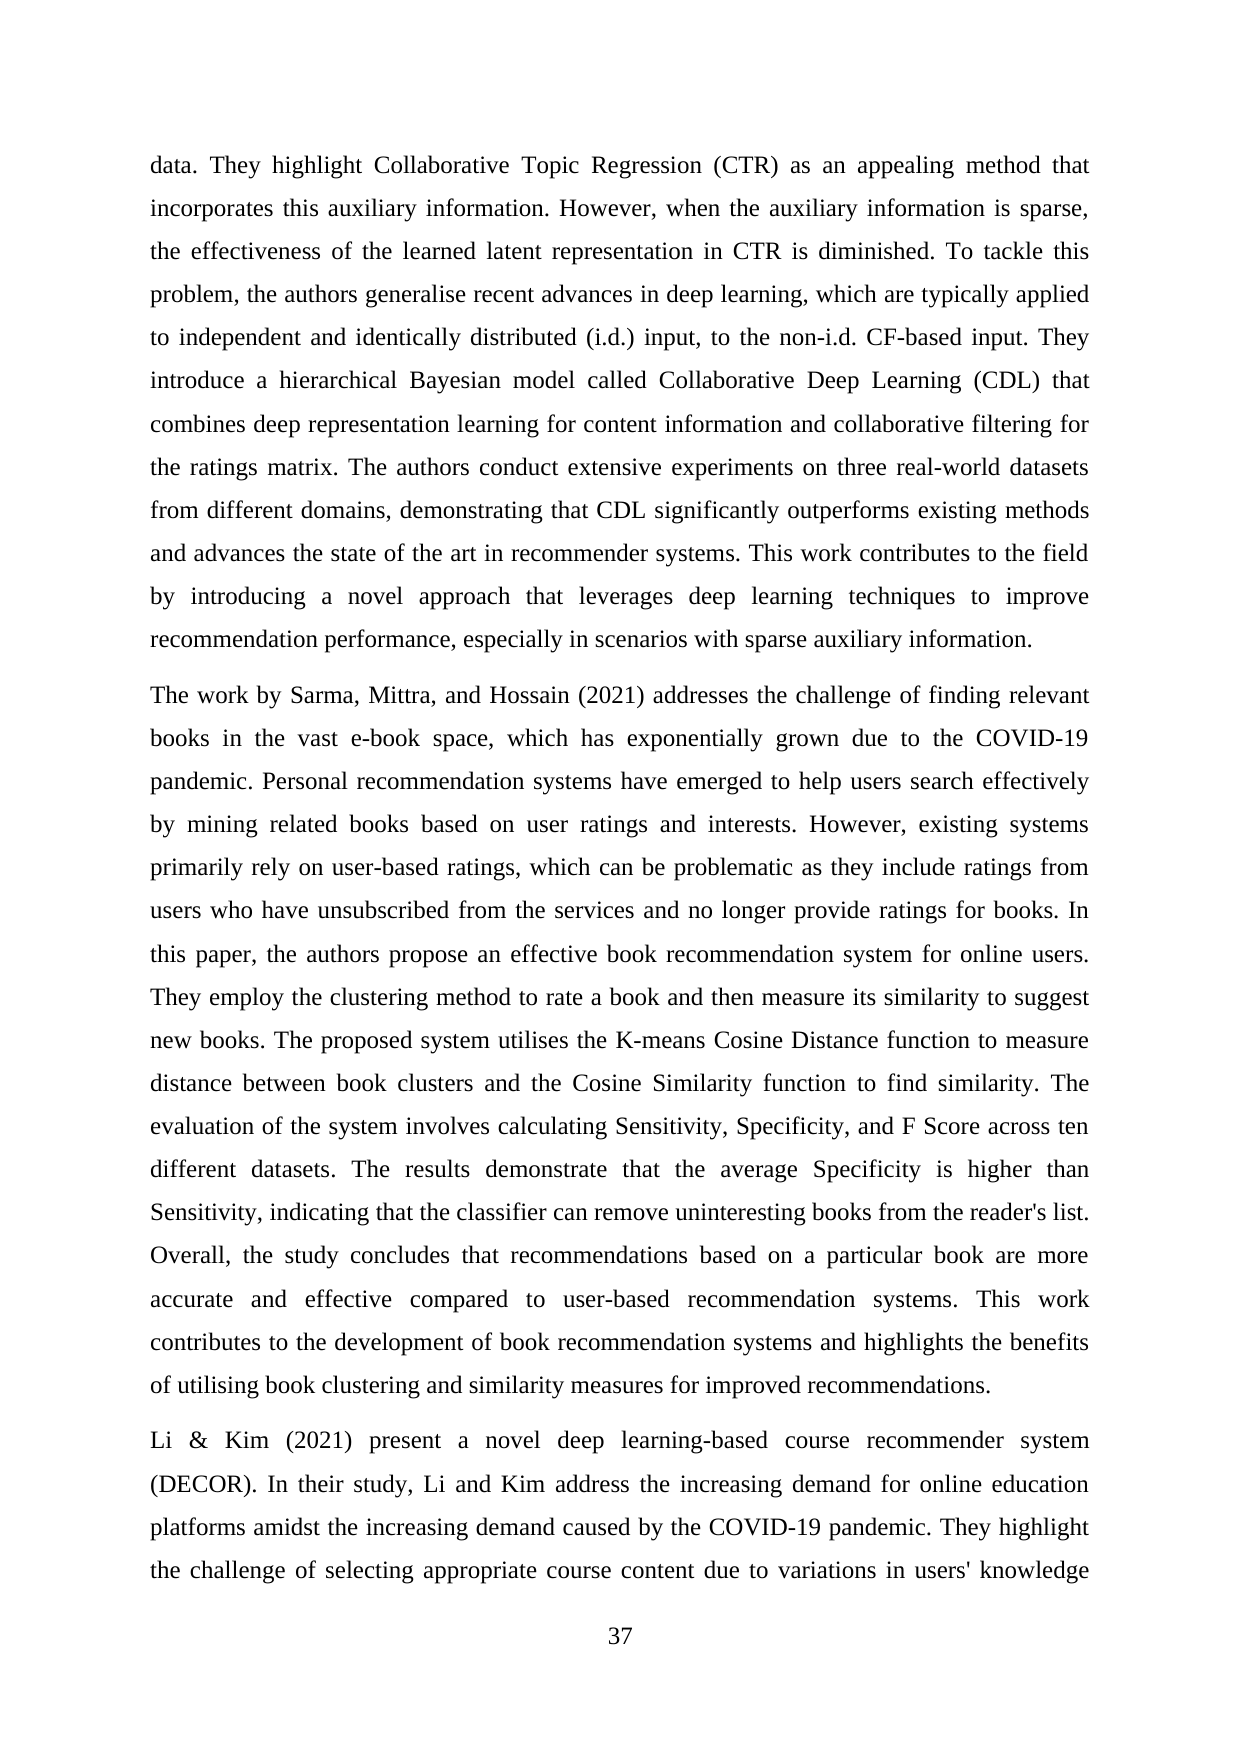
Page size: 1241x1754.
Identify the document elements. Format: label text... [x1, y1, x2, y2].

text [150, 1426, 1090, 1584]
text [150, 150, 1090, 653]
text The work by Sarma, Mittra, and Hossain (2021) addresses the challenge of finding relevant books in the vast e-book space, which has exponentially grown due to the COVID-19 pandemic. Personal recommendation systems have emerged to help users search effectively by mining related books based on user ratings and interests. However, existing systems primarily rely on user-based ratings, which can be problematic as they include ratings from users who have unsubscribed from the services and no longer provide ratings for books. In this paper, the authors propose an effective book recommendation system for online users. They employ the clustering method to rate a book and then measure its similarity to suggest new books. The proposed system utilises the K-means Cosine Distance function to measure distance between book clusters and the Cosine Similarity function to find similarity. The evaluation of the system involves calculating Sensitivity, Specificity, and F Score across ten different datasets. The results demonstrate that the average Specificity is higher than Sensitivity, indicating that the classifier can remove uninteresting books from the reader's list. Overall, the study concludes that recommendations based on a particular book are more accurate and effective compared to user-based recommendation systems. This work contributes to the development of book recommendation systems and highlights the benefits of utilising book clustering and similarity measures for improved recommendations. [150, 680, 1090, 1399]
